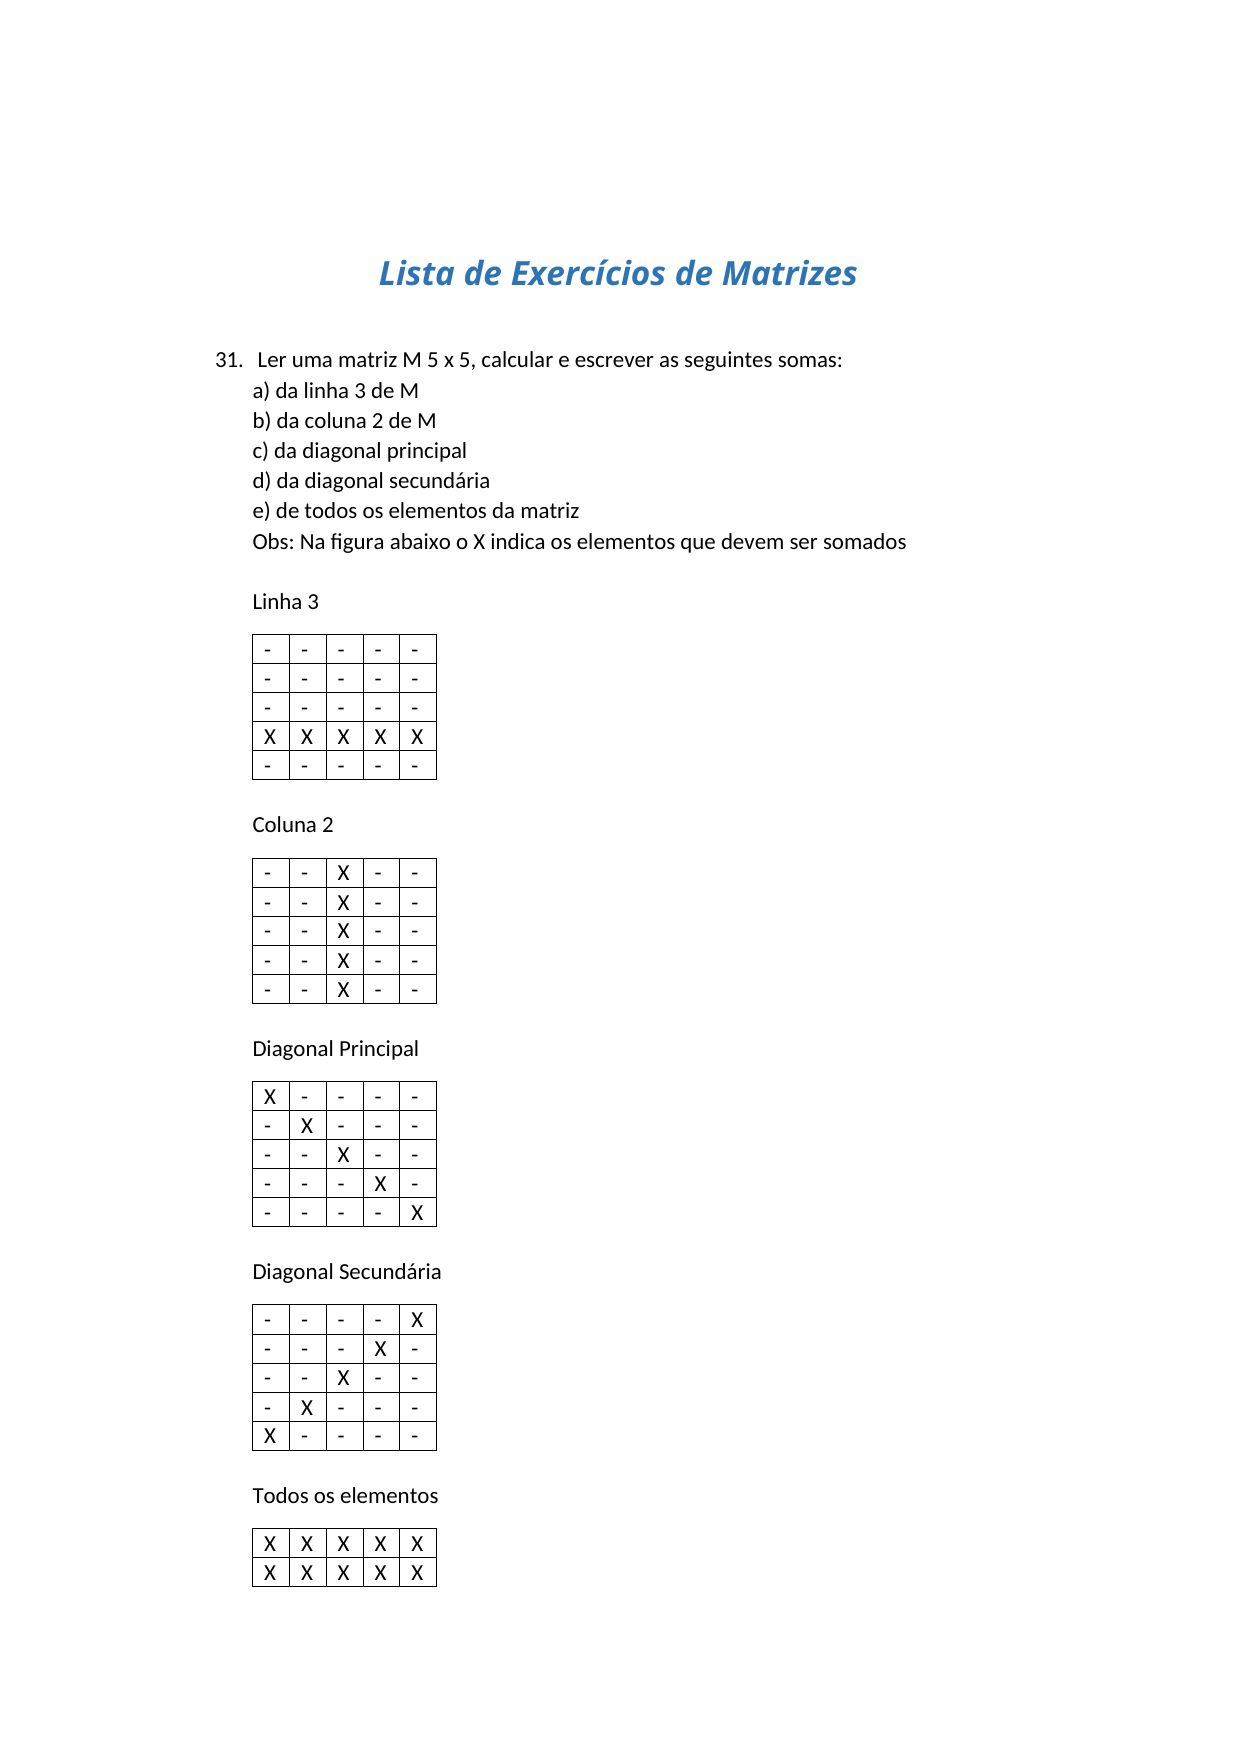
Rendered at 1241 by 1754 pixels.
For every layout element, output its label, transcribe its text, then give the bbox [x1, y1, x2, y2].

table_cell - [327, 1393, 363, 1421]
table_cell - [290, 917, 326, 945]
table_cell - [364, 751, 399, 779]
list b) da coluna 2 de M [252, 406, 1063, 434]
table_cell - [253, 1140, 289, 1168]
table_header - [290, 859, 326, 887]
table_header - [253, 635, 289, 663]
table_cell - [253, 1335, 289, 1362]
table_cell X [400, 1198, 436, 1226]
table_header X [400, 1529, 436, 1557]
table_header - [400, 1082, 436, 1110]
list Coluna 2 [252, 811, 1063, 839]
table_header - [364, 635, 399, 663]
table_cell X [290, 722, 326, 750]
table_cell X [327, 1364, 363, 1392]
table_cell - [400, 888, 436, 916]
table_header - [290, 1305, 326, 1333]
table_header - [364, 1082, 399, 1110]
table_header - [327, 1305, 363, 1333]
subtitle Lista de Exercícios de Matrizes [177, 250, 1063, 295]
table_cell - [253, 888, 289, 916]
list Linha 3 [252, 587, 1063, 615]
table_cell - [400, 1140, 436, 1168]
table_cell X [327, 975, 363, 1003]
table_cell X [253, 722, 289, 750]
list a) da linha 3 de M [252, 376, 1063, 404]
table_cell X [327, 888, 363, 916]
table_cell - [327, 751, 363, 779]
table_cell - [253, 975, 289, 1003]
table_cell - [290, 1169, 326, 1197]
table_cell - [364, 1198, 399, 1226]
list Todos os elementos [252, 1481, 1063, 1509]
table_cell - [364, 946, 399, 974]
table_header X [253, 1082, 289, 1110]
list Ler uma matriz M 5 x 5, calcular e escrever as seguintes somas: [215, 346, 1063, 373]
table_cell X [327, 917, 363, 945]
table_cell - [290, 888, 326, 916]
list Diagonal Secundária [252, 1257, 1063, 1286]
table_cell - [400, 693, 436, 721]
table_header X [327, 1529, 363, 1557]
list Obs: Na figura abaixo o X indica os elementos que devem ser somados [252, 527, 1063, 555]
table_cell X [364, 722, 399, 750]
table_cell - [253, 946, 289, 974]
table_cell - [364, 975, 399, 1003]
table_cell - [290, 1140, 326, 1168]
table_cell - [364, 664, 399, 692]
table_cell - [327, 664, 363, 692]
table_cell - [400, 664, 436, 692]
table_cell - [290, 1364, 326, 1392]
table_cell - [327, 1335, 363, 1362]
table_cell - [327, 693, 363, 721]
table_cell - [290, 946, 326, 974]
table_cell X [327, 722, 363, 750]
table_header X [327, 859, 363, 887]
table_cell X [327, 946, 363, 974]
table_cell - [364, 888, 399, 916]
table_cell - [364, 1111, 399, 1139]
list c) da diagonal principal [252, 436, 1063, 464]
table_cell - [253, 917, 289, 945]
table_header - [364, 859, 399, 887]
table_cell X [364, 1335, 399, 1362]
table_cell - [290, 693, 326, 721]
table_cell - [290, 1198, 326, 1226]
table_cell X [400, 1558, 436, 1586]
table_cell - [327, 1198, 363, 1226]
table_cell - [253, 1111, 289, 1139]
table_cell - [253, 751, 289, 779]
table_header X [400, 1305, 436, 1333]
table_header - [290, 635, 326, 663]
table_header X [364, 1529, 399, 1557]
table_cell - [290, 751, 326, 779]
table_cell - [364, 693, 399, 721]
table_cell - [364, 1140, 399, 1168]
table_cell X [364, 1169, 399, 1197]
list Diagonal Principal [252, 1034, 1063, 1062]
table_cell X [253, 1558, 289, 1586]
table_cell - [400, 1335, 436, 1362]
table_cell - [253, 1169, 289, 1197]
table_cell - [364, 1422, 399, 1450]
table_cell - [400, 1422, 436, 1450]
table_cell - [400, 1169, 436, 1197]
table_cell - [290, 664, 326, 692]
table_cell - [400, 946, 436, 974]
table_cell - [327, 1169, 363, 1197]
table_cell - [253, 1364, 289, 1392]
table_cell - [253, 664, 289, 692]
table_cell X [364, 1558, 399, 1586]
table_header - [400, 859, 436, 887]
table_cell - [400, 751, 436, 779]
table_cell - [327, 1111, 363, 1139]
table_cell X [290, 1393, 326, 1421]
table_cell - [290, 975, 326, 1003]
table_cell - [400, 917, 436, 945]
table_cell - [400, 1393, 436, 1421]
table_cell - [290, 1422, 326, 1450]
table_header - [253, 859, 289, 887]
table_cell X [253, 1422, 289, 1450]
table_cell X [290, 1111, 326, 1139]
table_cell - [364, 917, 399, 945]
table_cell - [400, 1111, 436, 1139]
table_cell X [327, 1140, 363, 1168]
table_cell - [400, 975, 436, 1003]
table_header - [327, 635, 363, 663]
table_header X [253, 1529, 289, 1557]
table_cell - [400, 1364, 436, 1392]
table_cell - [364, 1364, 399, 1392]
table_cell X [327, 1558, 363, 1586]
table_header - [364, 1305, 399, 1333]
table_header - [253, 1305, 289, 1333]
table_cell - [364, 1393, 399, 1421]
table_header - [327, 1082, 363, 1110]
list d) da diagonal secundária [252, 466, 1063, 494]
table_cell X [400, 722, 436, 750]
table_header X [290, 1529, 326, 1557]
table_cell - [327, 1422, 363, 1450]
table_cell - [290, 1335, 326, 1362]
table_cell - [253, 1393, 289, 1421]
table_cell - [253, 693, 289, 721]
table_header - [290, 1082, 326, 1110]
table_cell - [253, 1198, 289, 1226]
table_header - [400, 635, 436, 663]
table_cell X [290, 1558, 326, 1586]
list e) de todos os elementos da matriz [252, 497, 1063, 524]
